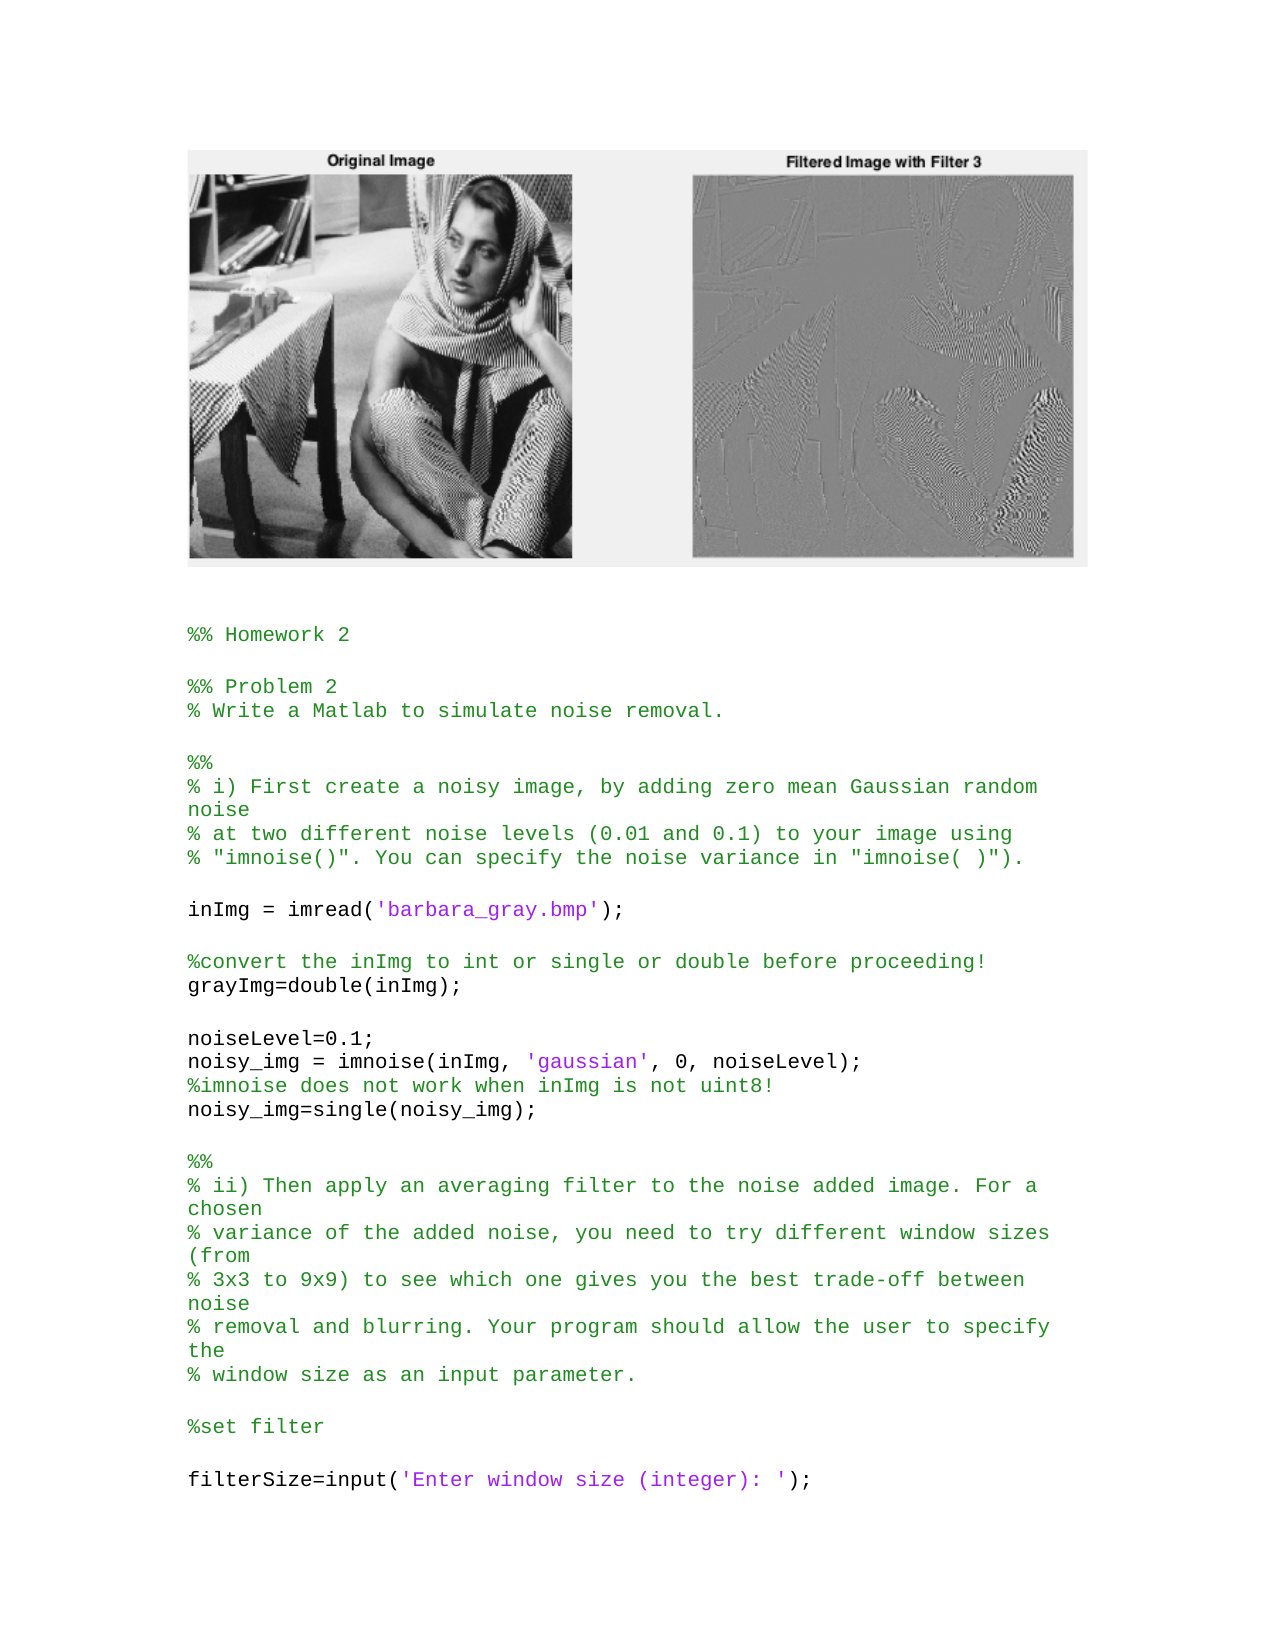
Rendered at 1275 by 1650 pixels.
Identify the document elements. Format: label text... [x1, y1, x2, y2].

text %set filter [187, 1416, 1087, 1440]
text % i) First create a noisy image, by adding zero mean Gaussian random noise [187, 776, 1087, 823]
text noisy_img=single(noisy_img); [187, 1098, 1087, 1122]
text % at two different noise levels (0.01 and 0.1) to your image using [187, 823, 1087, 847]
text inImg = imread('barbara_gray.bmp'); [187, 899, 1087, 923]
text %% Homework 2 [187, 624, 1087, 647]
text % "imnoise()". You can specify the noise variance in "imnoise( )"). [187, 847, 1087, 870]
text %% [187, 1151, 1087, 1174]
text % ii) Then apply an averaging filter to the noise added image. For a chosen [187, 1174, 1087, 1222]
text % 3x3 to 9x9) to see which one gives you the best trade-off between noise [187, 1269, 1087, 1316]
text %imnoise does not work when inImg is not uint8! [187, 1075, 1087, 1098]
text grayImg=double(inImg); [187, 975, 1087, 999]
text % window size as an input parameter. [187, 1364, 1087, 1387]
text % Write a Matlab to simulate noise removal. [187, 700, 1087, 723]
text % removal and blurring. Your program should allow the user to specify the [187, 1316, 1087, 1364]
text noiseLevel=0.1; [187, 1028, 1087, 1051]
text %convert the inImg to int or single or double before proceeding! [187, 952, 1087, 975]
text %% [187, 752, 1087, 776]
text % variance of the added noise, you need to try different window sizes (from [187, 1222, 1087, 1269]
text noisy_img = imnoise(inImg, 'gaussian', 0, noiseLevel); [187, 1051, 1087, 1075]
text %% Problem 2 [187, 676, 1087, 700]
text filterSize=input('Enter window size (integer): '); [187, 1468, 1087, 1492]
picture [187, 150, 1088, 567]
